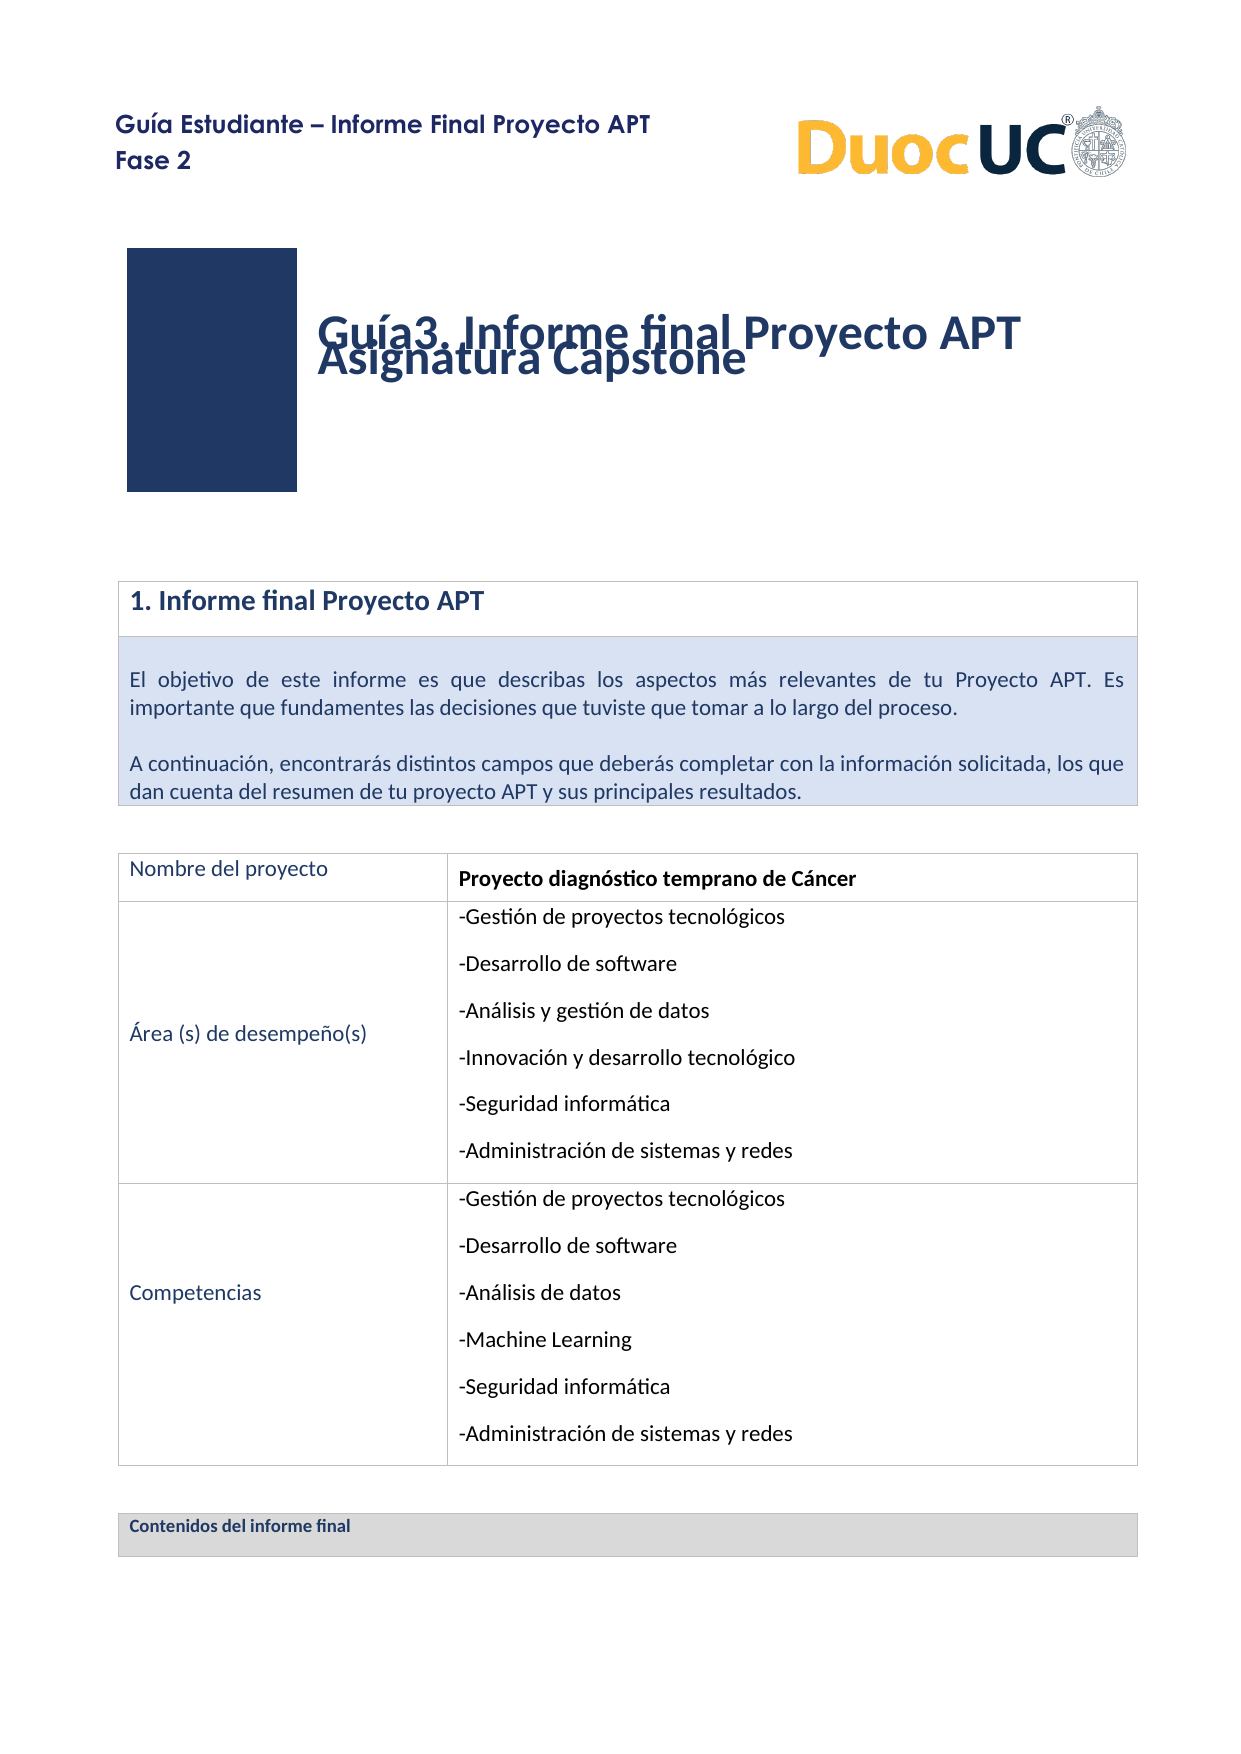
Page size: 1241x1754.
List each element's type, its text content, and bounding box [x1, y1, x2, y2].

table_header Nombre del proyecto [119, 854, 447, 901]
table_cell Competencias [119, 1184, 447, 1465]
table_header Contenidos del informe final [119, 1514, 1137, 1556]
table_cell -Gestión de proyectos tecnológicos -Desarrollo de software -Análisis y gestión de datos -Innovación y desarrollo tecnológico -Seguridad informática -Administración de sistemas y redes [448, 902, 1137, 1183]
table_cell El objetivo de este informe es que describas los aspectos más relevantes de tu Proyecto APT. Es importante que fundamentes las decisiones que tuviste que tomar a lo largo del proceso. A continuación, encontrarás distintos campos que deberás completar con la información solicitada, los que dan cuenta del resumen de tu proyecto APT y sus principales resultados. [119, 637, 1137, 805]
table_header 1. Informe final Proyecto APT [119, 582, 1137, 636]
table_header Proyecto diagnóstico temprano de Cáncer [448, 854, 1137, 901]
table_cell Área (s) de desempeño(s) [119, 902, 447, 1183]
table_cell -Gestión de proyectos tecnológicos -Desarrollo de software -Análisis de datos -Machine Learning -Seguridad informática -Administración de sistemas y redes [448, 1184, 1137, 1465]
picture [798, 106, 1126, 177]
